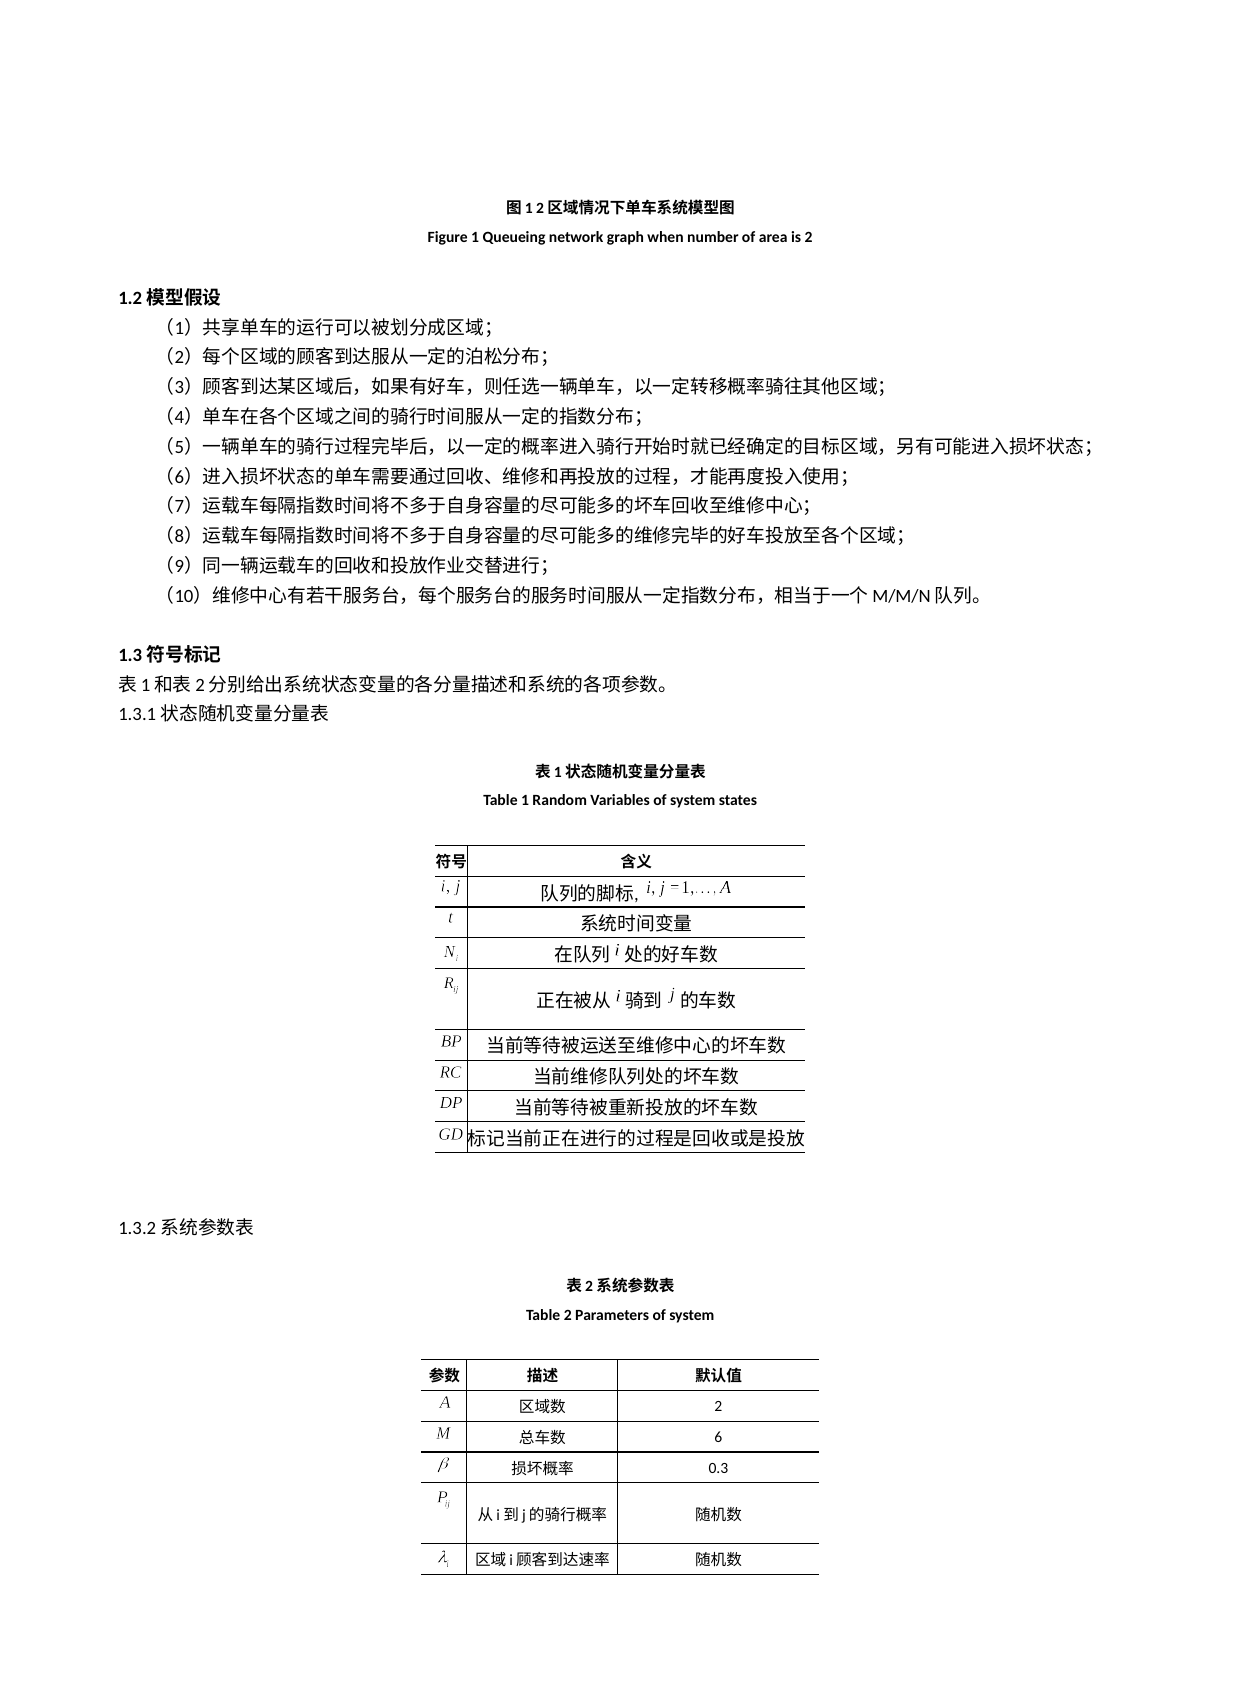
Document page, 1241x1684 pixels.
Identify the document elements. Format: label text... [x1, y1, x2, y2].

text （3）顾客到达某区域后，如果有好车，则任选一辆单车，以一定转移概率骑往其他区域； [118, 371, 1122, 400]
table_cell 区域数 [467, 1391, 617, 1421]
table_cell [435, 1061, 467, 1090]
table_cell 从i到j的骑行概率 [467, 1483, 617, 1543]
text （2）每个区域的顾客到达服从一定的泊松分布； [118, 341, 1122, 371]
table_cell [421, 1391, 466, 1421]
table_cell [421, 1453, 466, 1482]
table_cell [435, 1122, 467, 1152]
text （1）共享单车的运行可以被划分成区域； [118, 311, 1122, 341]
table_cell [421, 1422, 466, 1451]
table_cell [435, 1091, 467, 1121]
text 1.3.2 系统参数表 [118, 1213, 1122, 1240]
text 1.2 模型假设 [118, 281, 1122, 311]
text （6）进入损坏状态的单车需要通过回收、维修和再投放的过程，才能再度投入使用； [118, 460, 1122, 490]
table_header 描述 [467, 1360, 617, 1390]
text （4）单车在各个区域之间的骑行时间服从一定的指数分布； [118, 400, 1122, 430]
text Table 1 Random Variables of system states [118, 785, 1122, 815]
table_cell 随机数 [618, 1544, 819, 1574]
text 图1 2区域情况下单车系统模型图 [118, 192, 1122, 222]
text （7）运载车每隔指数时间将不多于自身容量的尽可能多的坏车回收至维修中心； [118, 490, 1122, 519]
table_cell 总车数 [467, 1422, 617, 1451]
table_cell 随机数 [618, 1483, 819, 1543]
table_cell 当前等待被运送至维修中心的坏车数 [468, 1030, 805, 1059]
text Figure 1 Queueing network graph when number of area is 2 [118, 222, 1122, 251]
table_header 参数 [421, 1360, 466, 1390]
text （10）维修中心有若干服务台，每个服务台的服务时间服从一定指数分布，相当于一个M/M/N队列。 [118, 579, 1122, 609]
table_cell [435, 938, 467, 968]
text （8）运载车每隔指数时间将不多于自身容量的尽可能多的维修完毕的好车投放至各个区域； [118, 519, 1122, 549]
table_header 含义 [468, 846, 805, 876]
table_cell 当前维修队列处的坏车数 [468, 1061, 805, 1090]
table_cell 2 [618, 1391, 819, 1421]
table_cell [435, 877, 467, 906]
table_header 默认值 [618, 1360, 819, 1390]
text 表1 状态随机变量分量表 [118, 755, 1122, 785]
table_cell 在队列处的好车数 [468, 938, 805, 968]
table_cell 正在被从骑到的车数 [468, 969, 805, 1029]
table_cell [435, 908, 467, 937]
text Table 2 Parameters of system [118, 1299, 1122, 1329]
table_cell [435, 1030, 467, 1059]
text 1.3 符号标记 [118, 639, 1122, 668]
table_header 符号 [435, 846, 467, 876]
table_cell 区域i顾客到达速率 [467, 1544, 617, 1574]
table_cell 当前等待被重新投放的坏车数 [468, 1091, 805, 1121]
table_cell 6 [618, 1422, 819, 1451]
table_cell [421, 1544, 466, 1574]
text 表2 系统参数表 [118, 1269, 1122, 1299]
text 表1和表2分别给出系统状态变量的各分量描述和系统的各项参数。 [118, 668, 1122, 698]
table_cell 标记当前正在进行的过程是回收或是投放 [468, 1122, 805, 1152]
table_cell 0.3 [618, 1453, 819, 1482]
table_cell [435, 969, 467, 1029]
table_cell 队列的脚标, [468, 877, 805, 906]
text （9）同一辆运载车的回收和投放作业交替进行； [118, 549, 1122, 579]
table_cell 系统时间变量 [468, 908, 805, 937]
text 1.3.1 状态随机变量分量表 [118, 698, 1122, 726]
table_cell [421, 1483, 466, 1543]
table_cell 损坏概率 [467, 1453, 617, 1482]
text （5）一辆单车的骑行过程完毕后，以一定的概率进入骑行开始时就已经确定的目标区域，另有可能进入损坏状态； [118, 430, 1122, 460]
